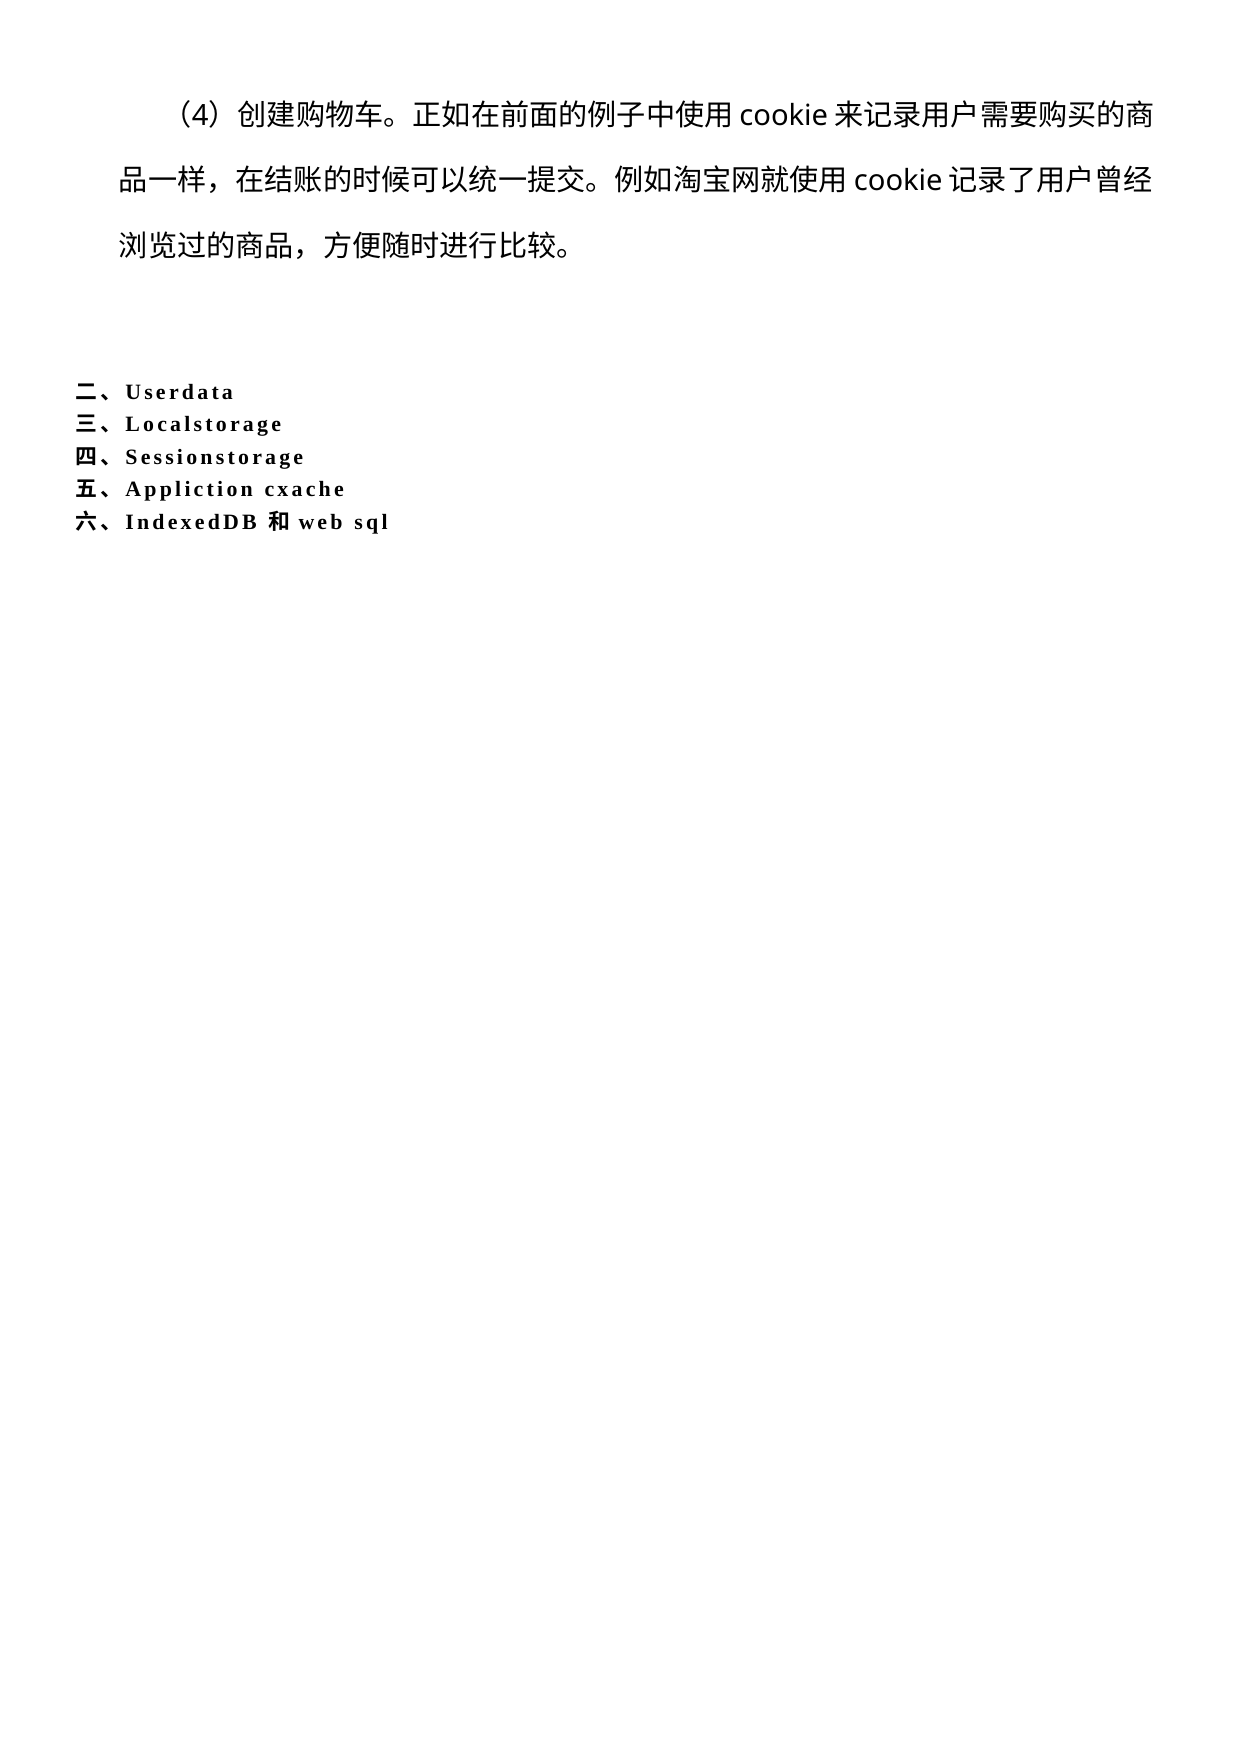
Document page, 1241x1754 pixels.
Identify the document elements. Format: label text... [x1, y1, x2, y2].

list Localstorage [75, 406, 1165, 438]
list Sessionstorage [75, 438, 1165, 471]
list Appliction cxache [75, 471, 1165, 503]
list IndexedDB 和web sql [75, 503, 1165, 536]
list Userdata [75, 373, 1165, 406]
